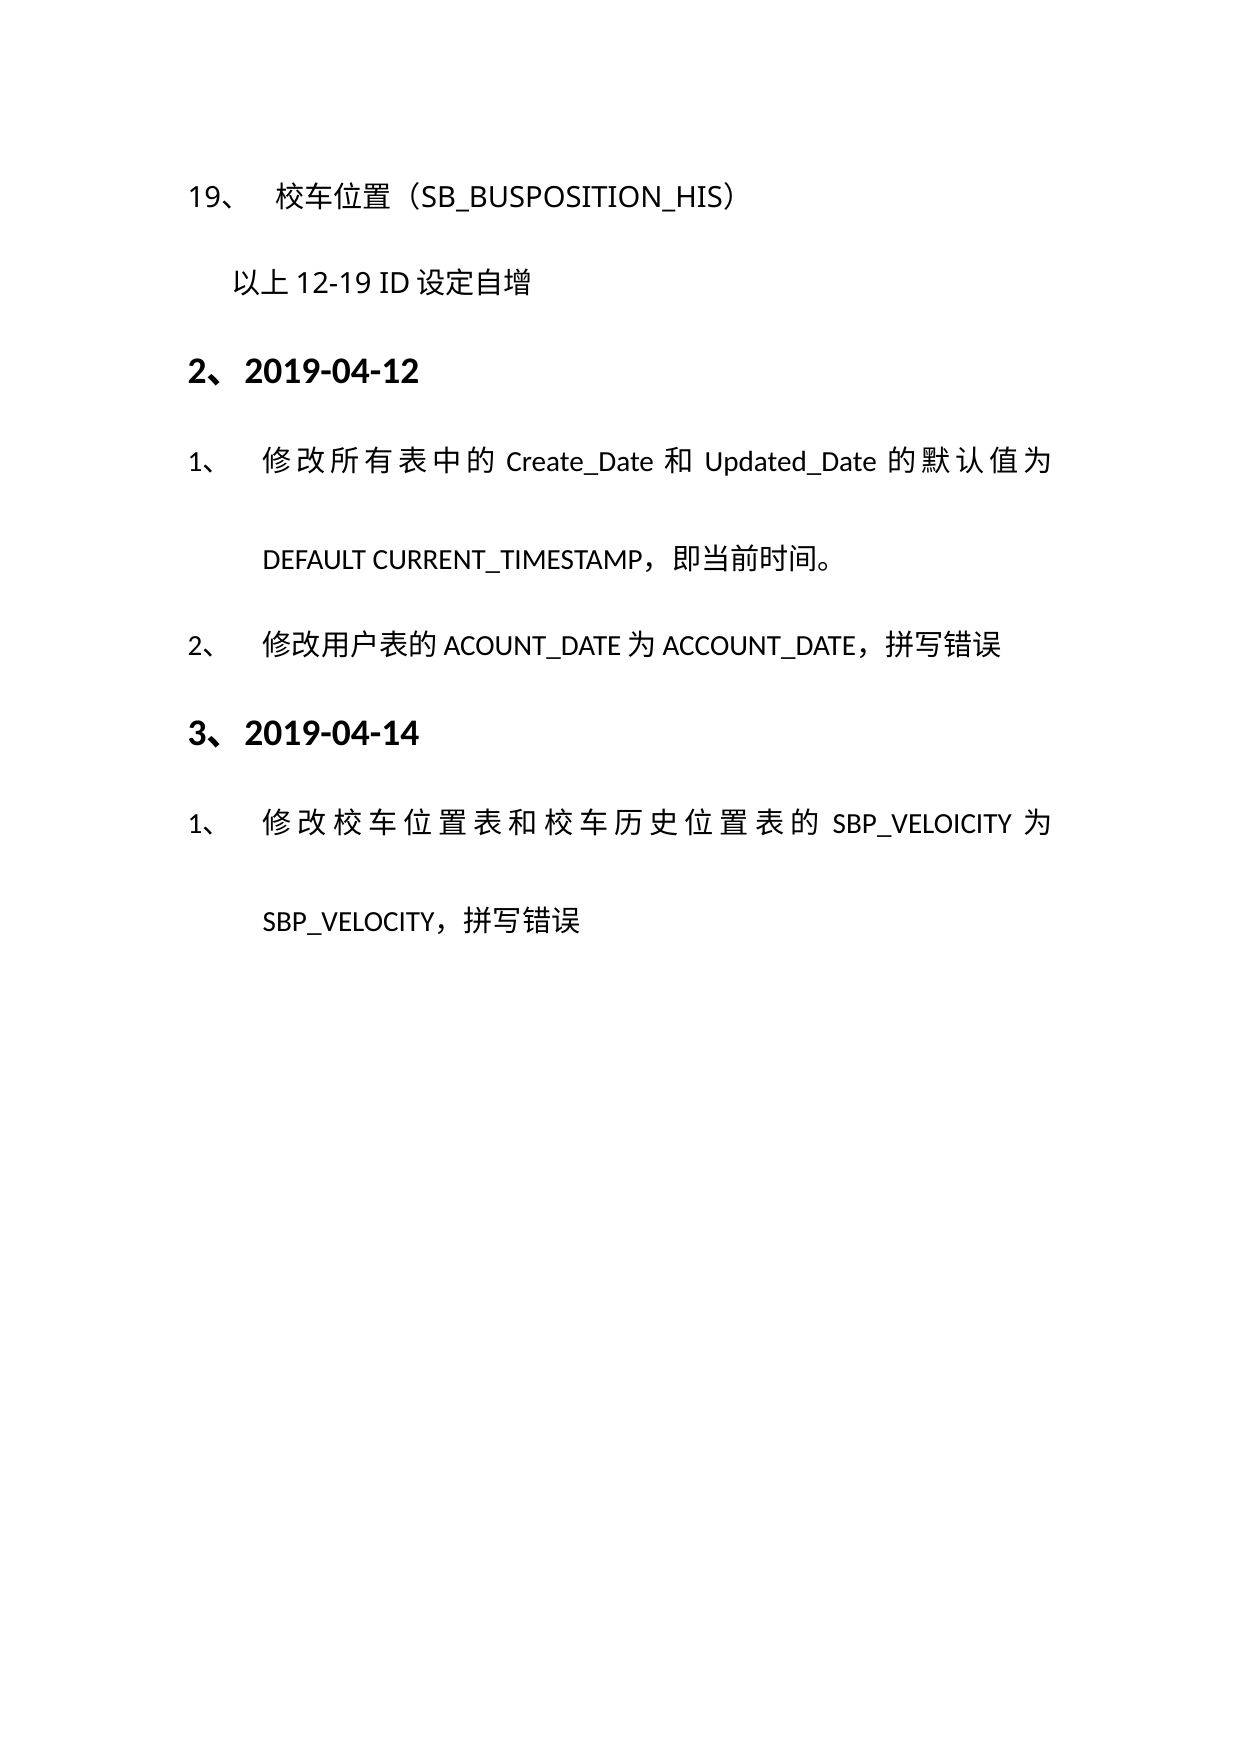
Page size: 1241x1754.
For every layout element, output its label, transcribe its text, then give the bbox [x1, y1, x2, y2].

subtitle 3、2019-04-14 [187, 696, 1053, 761]
subtitle 2、2019-04-12 [187, 334, 1053, 399]
text 以上12-19 ID设定自增 [187, 248, 1053, 313]
list 修改用户表的ACOUNT_DATE为ACCOUNT_DATE，拼写错误 [187, 610, 1053, 675]
list 校车位置（SB_BUSPOSITION_HIS） [187, 162, 1053, 227]
list 修改所有表中的Create_Date和Updated_Date的默认值为DEFAULT CURRENT_TIMESTAMP，即当前时间。 [187, 426, 1053, 589]
list 修改校车位置表和校车历史位置表的SBP_VELOICITY为SBP_VELOCITY，拼写错误 [187, 788, 1053, 951]
